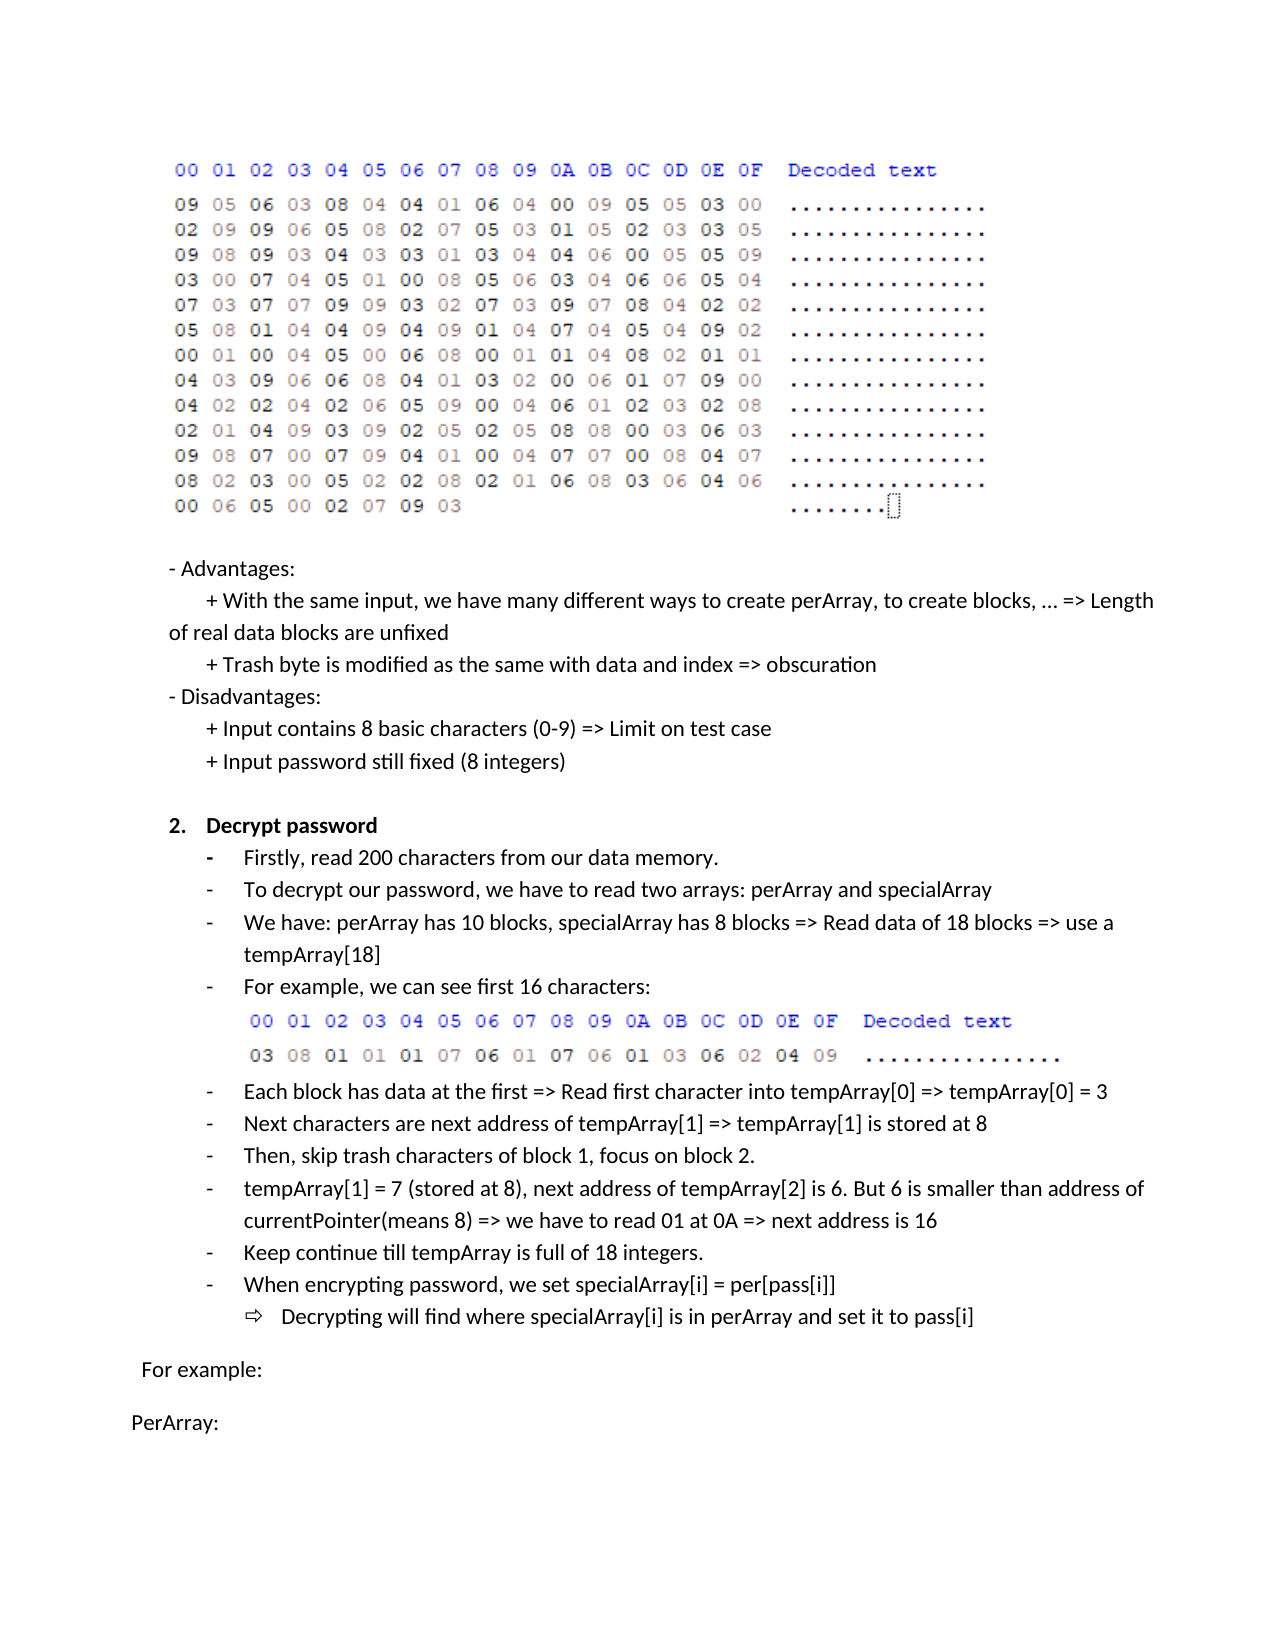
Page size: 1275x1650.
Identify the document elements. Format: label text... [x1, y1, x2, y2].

list + Trash byte is modified as the same with data and index => obscuration [169, 650, 1172, 678]
picture [168, 154, 1010, 550]
list + Input contains 8 basic characters (0-9) => Limit on test case [169, 714, 1172, 743]
list Decrypting will find where specialArray[i] is in perArray and set it to pass[i] [244, 1302, 1172, 1331]
list Decrypt password [169, 811, 1172, 839]
picture [243, 1004, 1079, 1073]
list + With the same input, we have many different ways to create perArray, to create blocks, … => Length of real data blocks are unfixed [169, 586, 1172, 646]
list When encrypting password, we set specialArray[i] = per[pass[i]] [206, 1270, 1172, 1298]
text For example: [131, 1356, 1172, 1383]
list - Advantages: [169, 554, 1172, 582]
list Then, skip trash characters of block 1, focus on block 2. [206, 1142, 1172, 1169]
list Keep continue till tempArray is full of 18 integers. [206, 1238, 1172, 1266]
list - Disadvantages: [169, 682, 1172, 710]
list Firstly, read 200 characters from our data memory. [206, 843, 1172, 871]
list tempArray[1] = 7 (stored at 8), next address of tempArray[2] is 6. But 6 is smaller than address of currentPointer(means 8) => we have to read 01 at 0A => next address is 16 [206, 1174, 1172, 1234]
list To decrypt our password, we have to read two arrays: perArray and specialArray [206, 876, 1172, 903]
text PerArray: [131, 1408, 1172, 1437]
list Next characters are next address of tempArray[1] => tempArray[1] is stored at 8 [206, 1109, 1172, 1137]
list We have: perArray has 10 blocks, specialArray has 8 blocks => Read data of 18 blocks => use a tempArray[18] [206, 908, 1172, 968]
list For example, we can see first 16 characters: [206, 972, 1172, 1000]
list + Input password still fixed (8 integers) [169, 747, 1172, 775]
list Each block has data at the first => Read first character into tempArray[0] => tempArray[0] = 3 [206, 1077, 1172, 1105]
